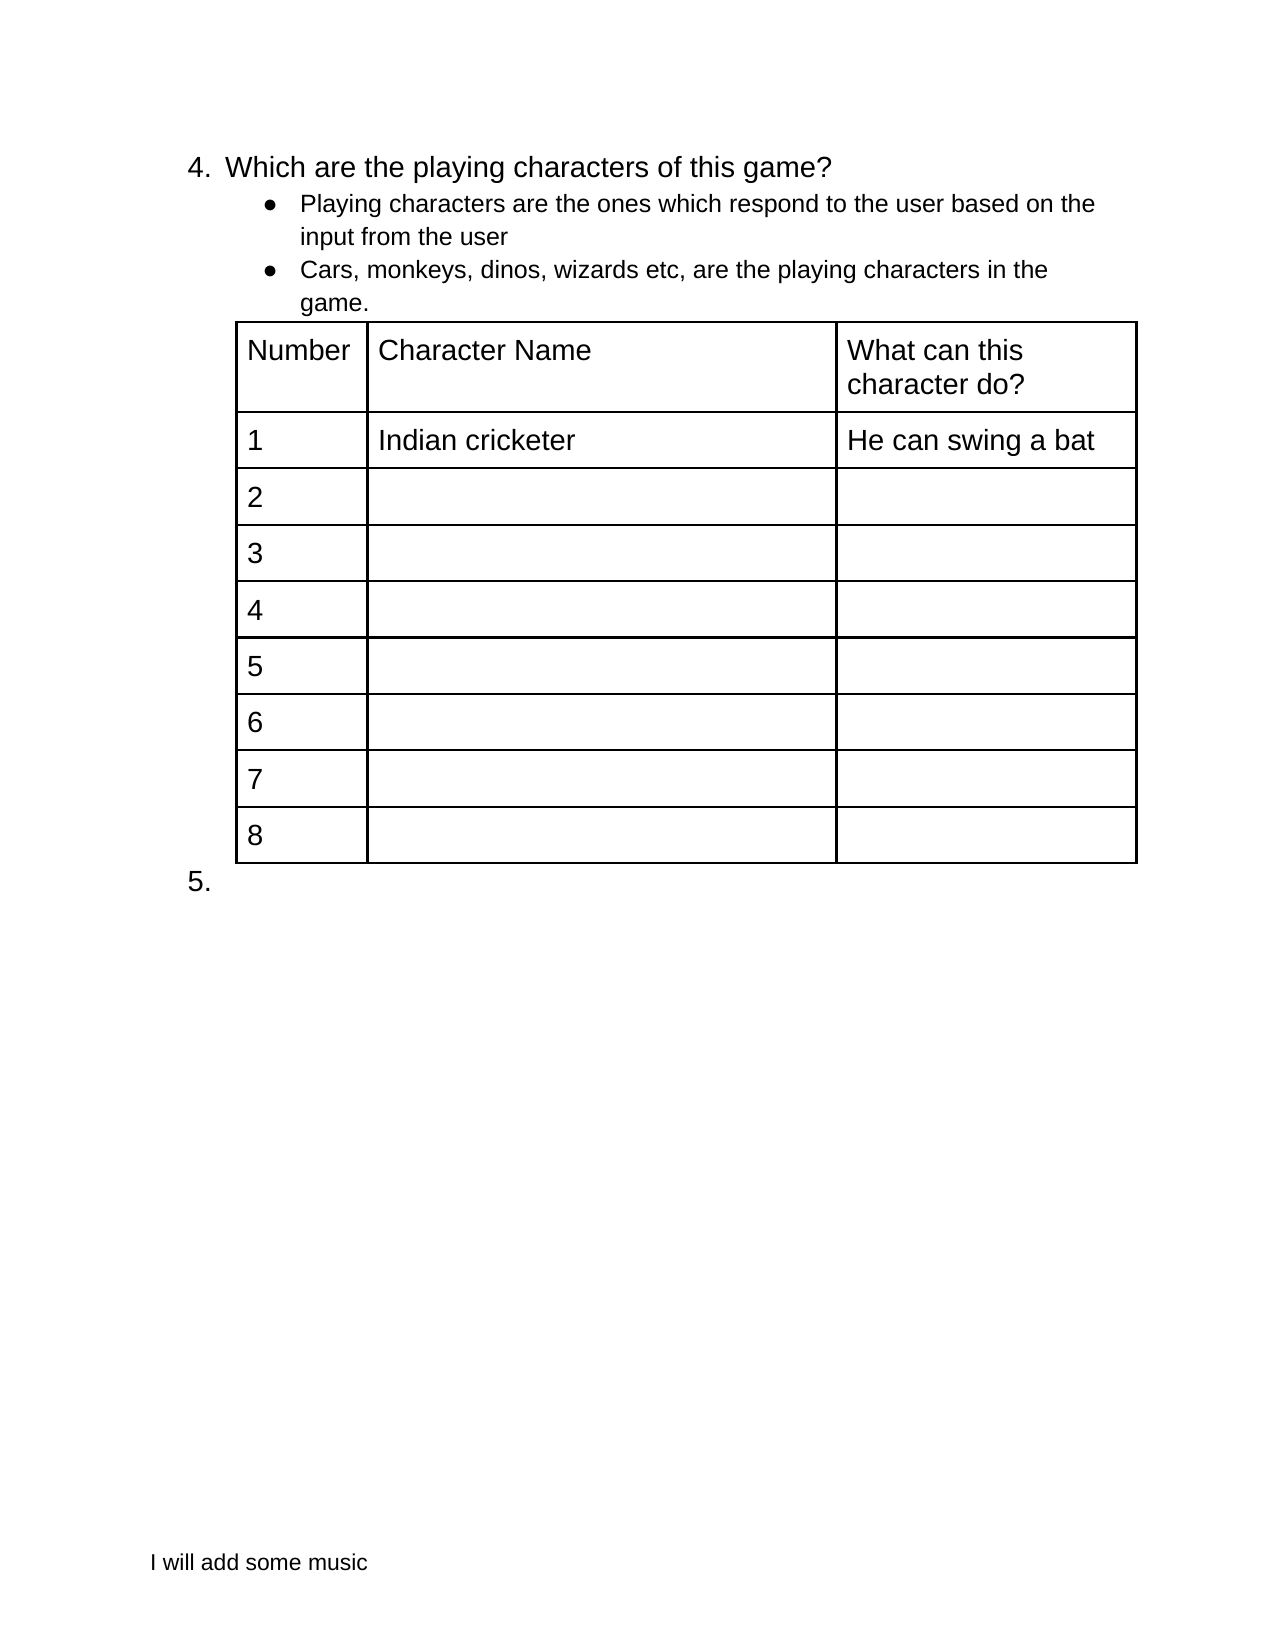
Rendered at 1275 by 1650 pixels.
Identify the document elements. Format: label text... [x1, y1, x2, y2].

table_cell [838, 639, 1135, 693]
list Cars, monkeys, dinos, wizards etc, are the playing characters in the game. [262, 254, 1125, 316]
table_cell [369, 751, 835, 806]
table_cell [838, 695, 1135, 749]
table_cell [369, 526, 835, 580]
table_cell 5 [238, 639, 366, 693]
table_cell 1 [238, 413, 366, 467]
table_cell [369, 639, 835, 693]
table_cell 8 [238, 808, 366, 862]
table_cell 7 [238, 751, 366, 806]
table_header Character Name [369, 323, 835, 411]
table_cell [838, 469, 1135, 523]
table_cell [838, 582, 1135, 636]
table_cell 4 [238, 582, 366, 636]
table_cell [369, 808, 835, 862]
table_cell Indian cricketer [369, 413, 835, 467]
table_header Number [238, 323, 366, 411]
table_cell [369, 469, 835, 523]
table_cell 2 [238, 469, 366, 523]
table_cell [838, 526, 1135, 580]
table_cell He can swing a bat [838, 413, 1135, 467]
list Which are the playing characters of this game? [187, 150, 1125, 183]
table_header What can this character do? [838, 323, 1135, 411]
table_cell 6 [238, 695, 366, 749]
table_cell 3 [238, 526, 366, 580]
table_cell [838, 808, 1135, 862]
table_cell [369, 695, 835, 749]
list Playing characters are the ones which respond to the user based on the input from the user [262, 188, 1125, 250]
table_cell [369, 582, 835, 636]
table_cell [838, 751, 1135, 806]
